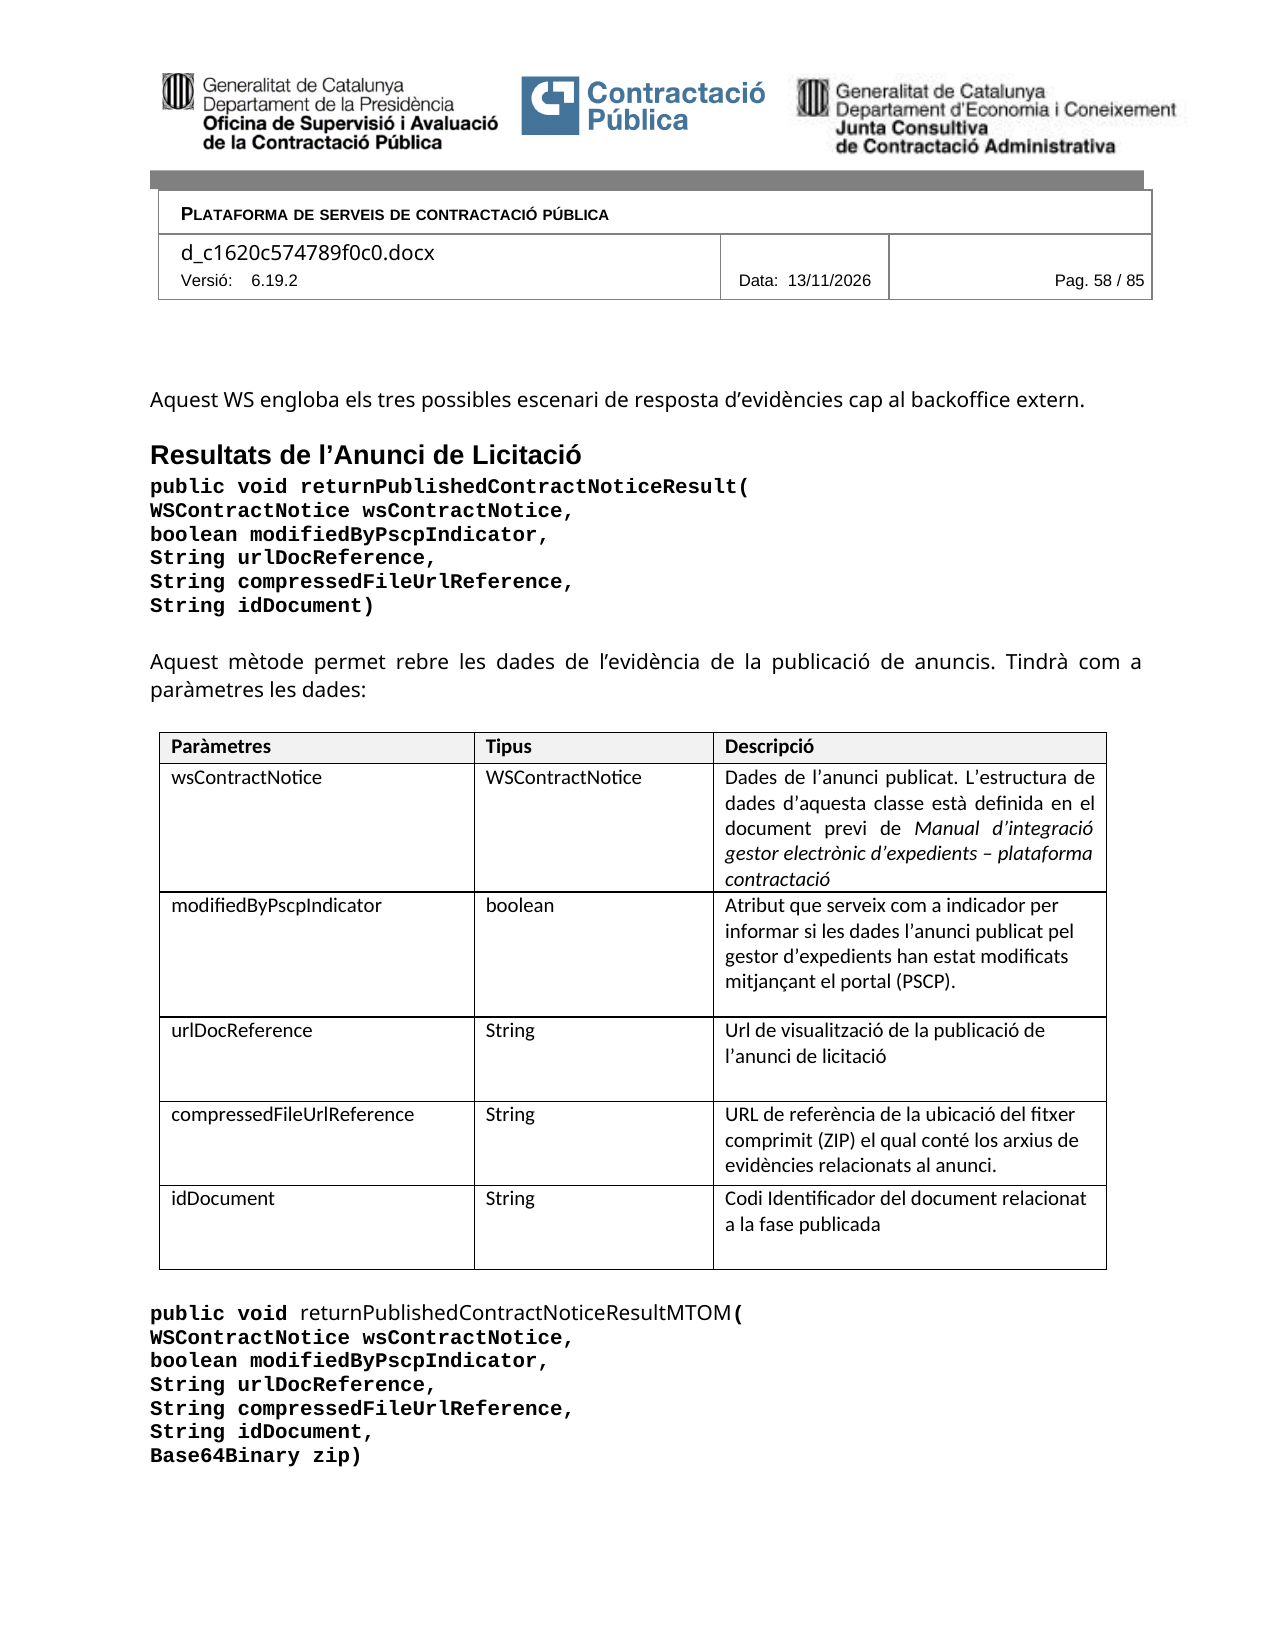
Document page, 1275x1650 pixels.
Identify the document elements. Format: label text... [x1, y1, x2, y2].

text Base64Binary zip) [150, 1445, 1144, 1468]
text boolean modifiedByPscpIndicator, [150, 1350, 1144, 1374]
table_cell Url de visualització de la publicació de l’anunci de licitació [714, 1018, 1106, 1101]
list public void returnPublishedContractNoticeResultMTOM( [150, 1298, 1144, 1327]
picture [161, 73, 499, 150]
table_header Tipus [475, 733, 713, 763]
table_header Paràmetres [160, 733, 474, 763]
text String urlDocReference, [150, 1374, 1144, 1398]
table_cell wsContractNotice [160, 764, 474, 891]
text String compressedFileUrlReference, [150, 571, 1144, 595]
text String idDocument, [150, 1421, 1144, 1445]
table_cell Dades de l’anunci publicat. L’estructura de dades d’aquesta classe està definida en el document previ de Manual d’integració gestor electrònic d’expedients – plataforma contractació [714, 764, 1106, 891]
table_cell WSContractNotice [475, 764, 713, 891]
table_cell String [475, 1102, 713, 1184]
text String idDocument) [150, 595, 1144, 618]
text Aquest WS engloba els tres possibles escenari de resposta d’evidències cap al backoffice extern. [150, 386, 1144, 414]
table_cell Codi Identificador del document relacionat a la fase publicada [714, 1186, 1106, 1269]
text WSContractNotice wsContractNotice, [150, 500, 1144, 524]
table_header Descripció [714, 733, 1106, 763]
table_cell urlDocReference [160, 1018, 474, 1101]
text Aquest mètode permet rebre les dades de l’evidència de la publicació de anuncis. Tindrà com a paràmetres les dades: [150, 647, 1144, 704]
table_cell idDocument [160, 1186, 474, 1269]
table_cell compressedFileUrlReference [160, 1102, 474, 1184]
table_cell String [475, 1186, 713, 1269]
picture [521, 73, 765, 138]
text WSContractNotice wsContractNotice, [150, 1327, 1144, 1350]
table_cell String [475, 1018, 713, 1101]
picture [787, 73, 1189, 161]
text public void returnPublishedContractNoticeResult( [150, 476, 1144, 500]
text String urlDocReference, [150, 547, 1144, 571]
subtitle Resultats de l’Anunci de Licitació [150, 439, 1144, 470]
text boolean modifiedByPscpIndicator, [150, 524, 1144, 547]
table_cell boolean [475, 893, 713, 1016]
table_cell modifiedByPscpIndicator [160, 893, 474, 1016]
table_cell Atribut que serveix com a indicador per informar si les dades l’anunci publicat pel gestor d’expedients han estat modificats mitjançant el portal (PSCP). [714, 893, 1106, 1016]
table_cell URL de referència de la ubicació del fitxer comprimit (ZIP) el qual conté los arxius de evidències relacionats al anunci. [714, 1102, 1106, 1184]
text String compressedFileUrlReference, [150, 1398, 1144, 1421]
